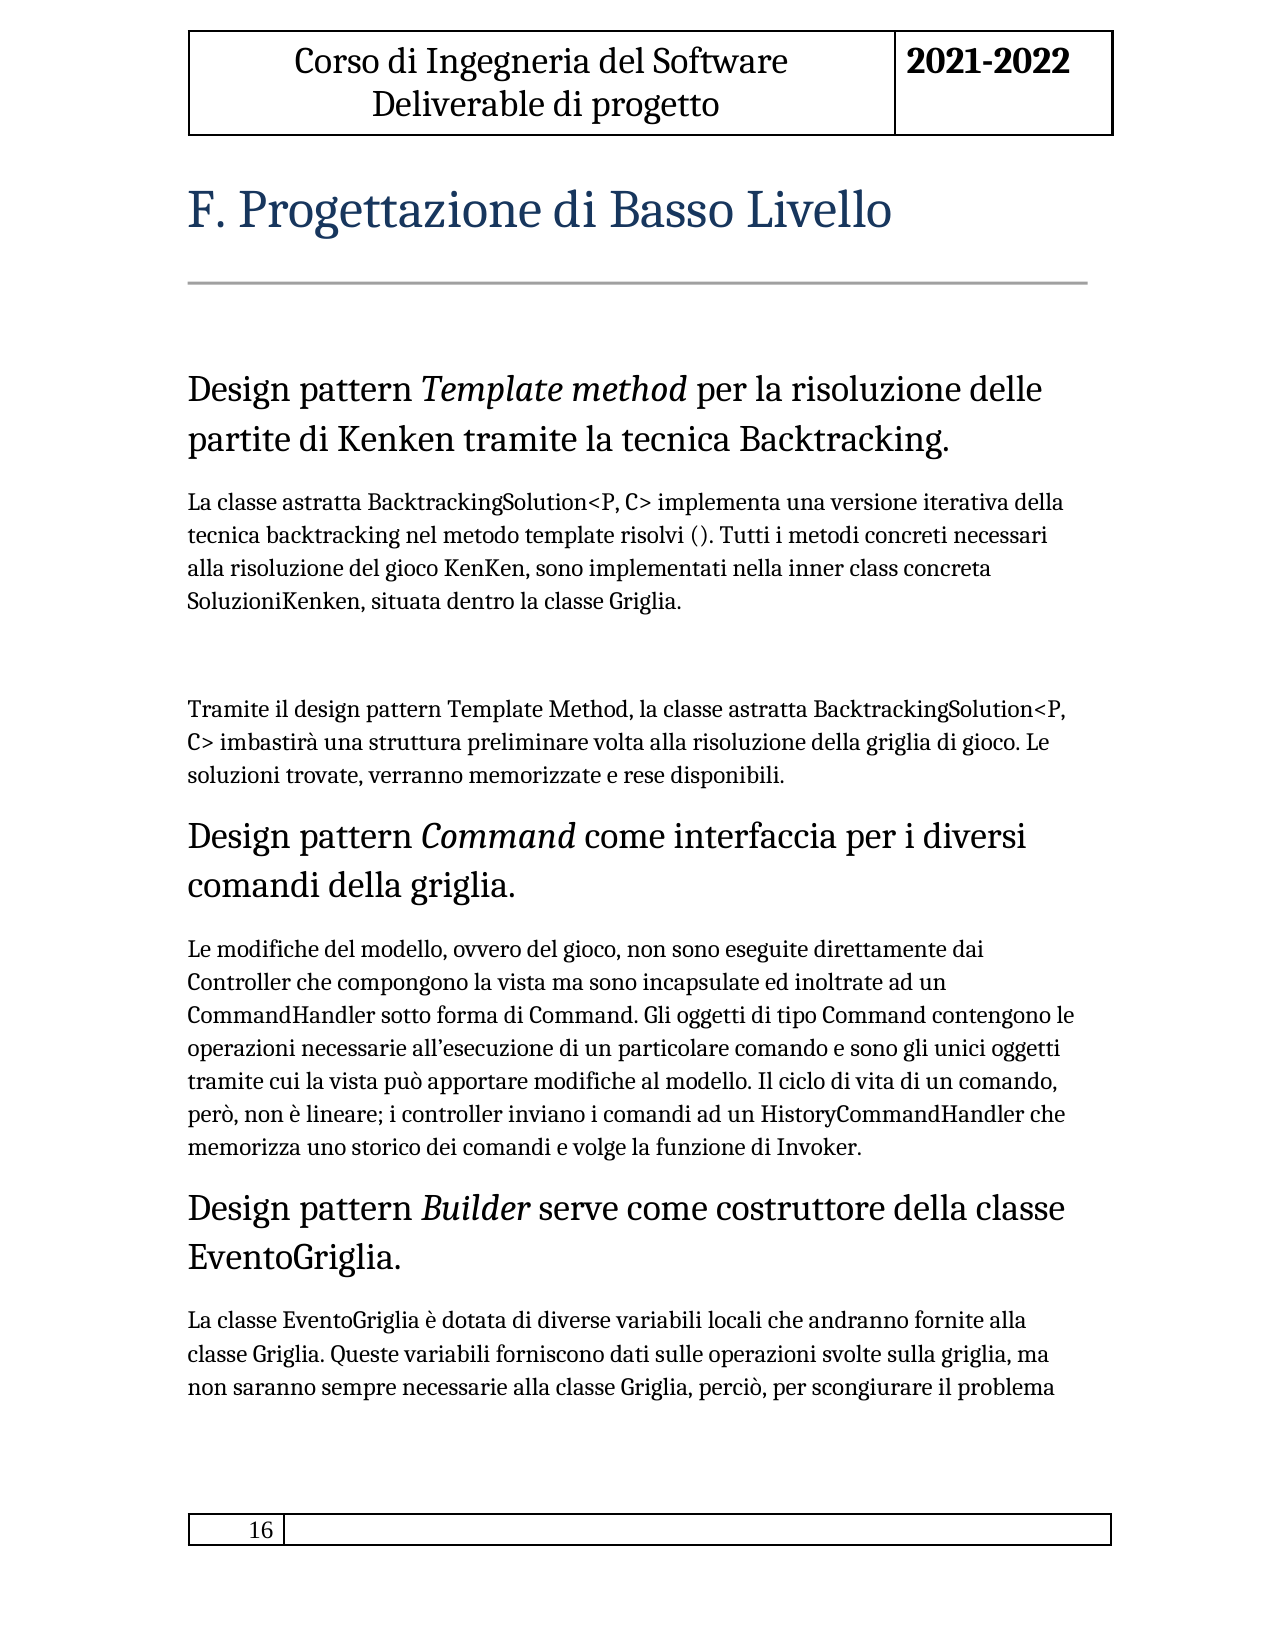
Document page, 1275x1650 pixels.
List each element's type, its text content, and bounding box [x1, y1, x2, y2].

text Design pattern Command come interfaccia per i diversi comandi della griglia. [187, 814, 1087, 907]
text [187, 1306, 1087, 1401]
text Design pattern Builder serve come costruttore della classe EventoGriglia. [187, 1186, 1087, 1279]
text La classe astratta BacktrackingSolution<P, C> implementa una versione iterativa della tecnica backtracking nel metodo template risolvi (). Tutti i metodi concreti necessari alla risoluzione del gioco KenKen, sono implementati nella inner class concreta SoluzioniKenken, situata dentro la classe Griglia. [187, 488, 1087, 616]
text Design pattern Template method per la risoluzione delle partite di Kenken tramite la tecnica Backtracking. [187, 368, 1087, 461]
title F. Progettazione di Basso Livello [187, 179, 1087, 241]
text Le modifiche del modello, ovvero del gioco, non sono eseguite direttamente dai Controller che compongono la vista ma sono incapsulate ed inoltrate ad un CommandHandler sotto forma di Command. Gli oggetti di tipo Command contengono le operazioni necessarie all’esecuzione di un particolare comando e sono gli unici oggetti tramite cui la vista può apportare modifiche al modello. Il ciclo di vita di un comando, però, non è lineare; i controller inviano i comandi ad un HistoryCommandHandler che memorizza uno storico dei comandi e volge la funzione di Invoker. [187, 934, 1087, 1161]
text Tramite il design pattern Template Method, la classe astratta BacktrackingSolution<P, C> imbastirà una struttura preliminare volta alla risoluzione della griglia di gioco. Le soluzioni trovate, verranno memorizzate e rese disponibili. [187, 694, 1087, 789]
